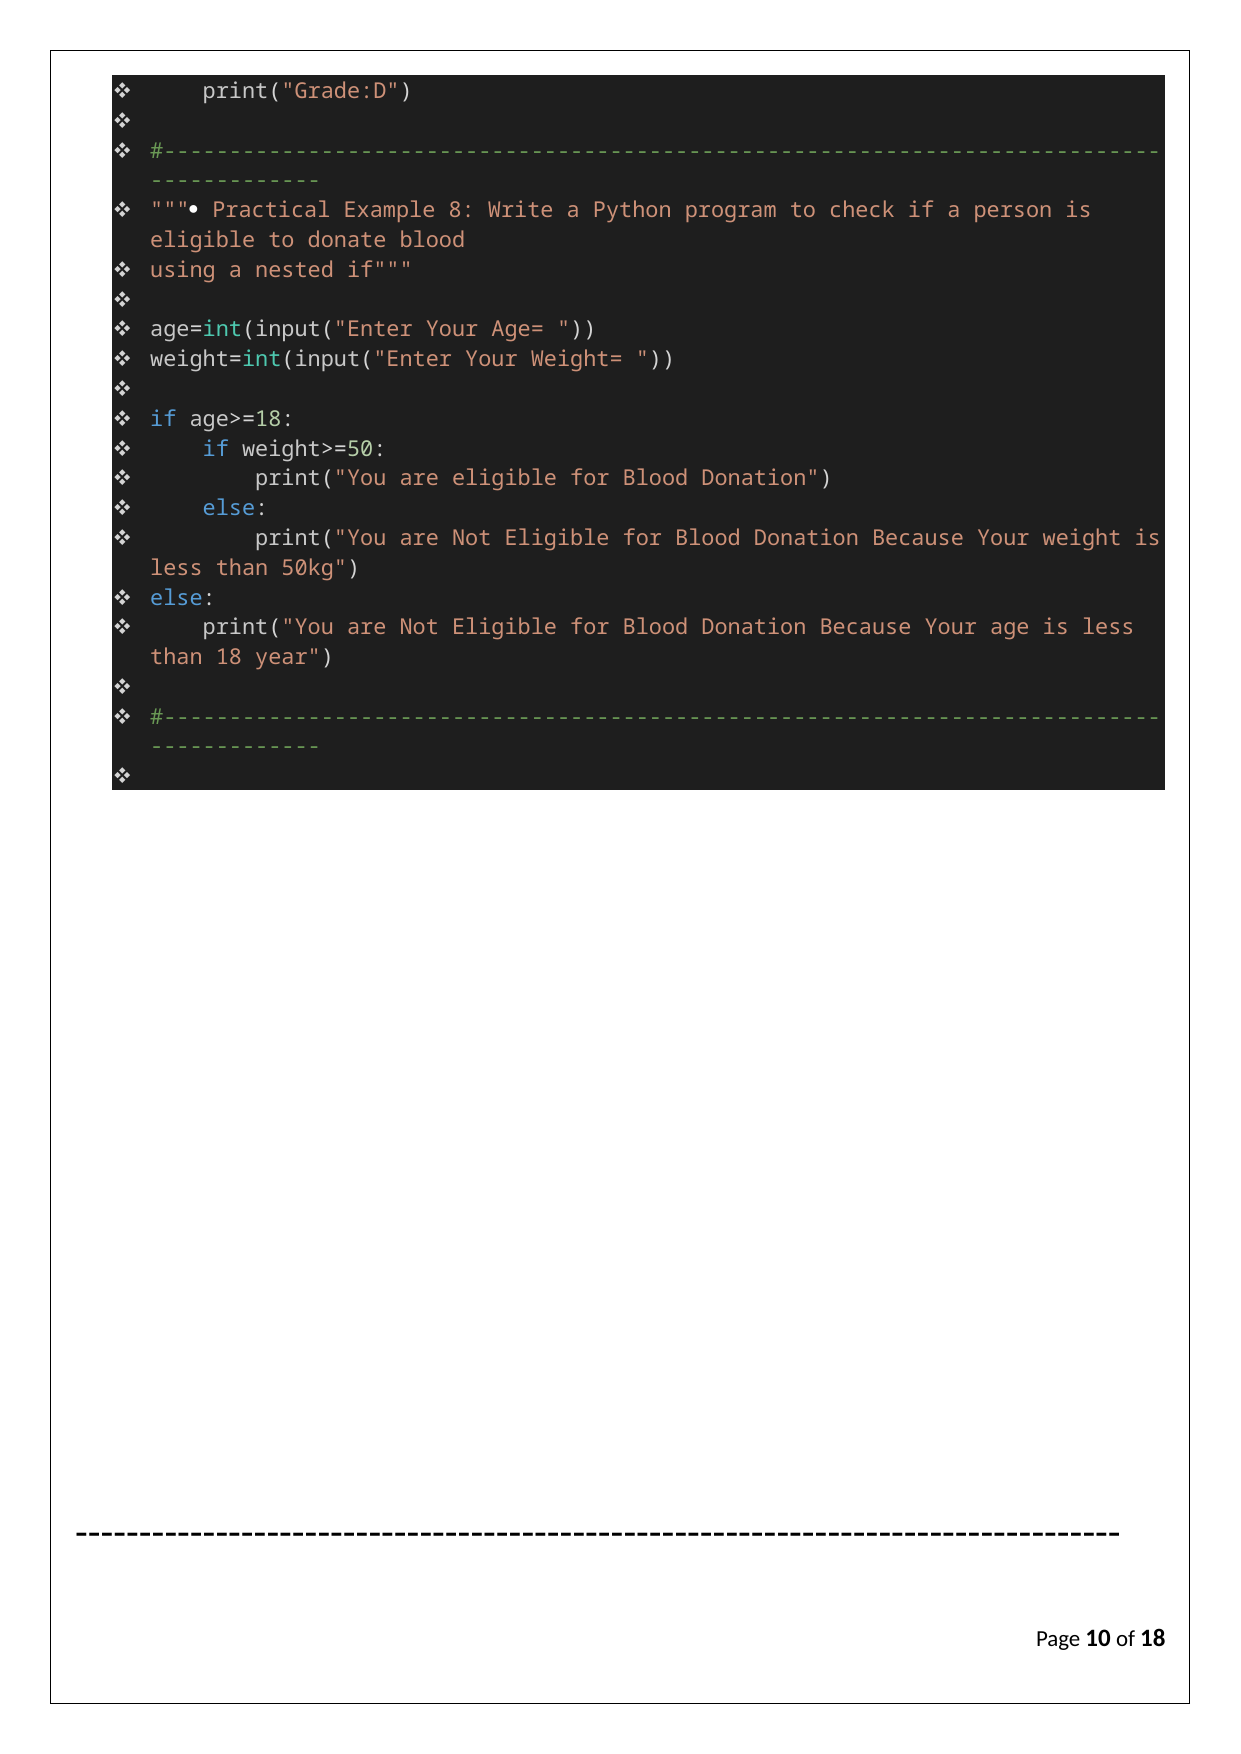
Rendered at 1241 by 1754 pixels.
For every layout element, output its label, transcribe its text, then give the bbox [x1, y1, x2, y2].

list """ Practical Example 8: Write a Python program to check if a person is eligible to donate blood [112, 194, 1165, 254]
list print("You are Not Eligible for Blood Donation Because Your weight is less than 50kg") [112, 522, 1165, 581]
list else: [112, 581, 1165, 611]
list if age>=18: [112, 403, 1165, 432]
list weight=int(input("Enter Your Weight= ")) [112, 343, 1165, 373]
list else: [112, 492, 1165, 522]
list if weight>=50: [112, 432, 1165, 462]
text ---------------------------------------------------------------------------------- [75, 1506, 1165, 1556]
list #----------------------------------------------------------------------------------------- [112, 134, 1165, 194]
list #----------------------------------------------------------------------------------------- [112, 701, 1165, 760]
list print("You are eligible for Blood Donation") [112, 462, 1165, 492]
list print("You are Not Eligible for Blood Donation Because Your age is less than 18 year") [112, 611, 1165, 671]
list using a nested if""" [112, 254, 1165, 283]
list age=int(input("Enter Your Age= ")) [112, 313, 1165, 343]
list print("Grade:D") [112, 75, 1165, 105]
